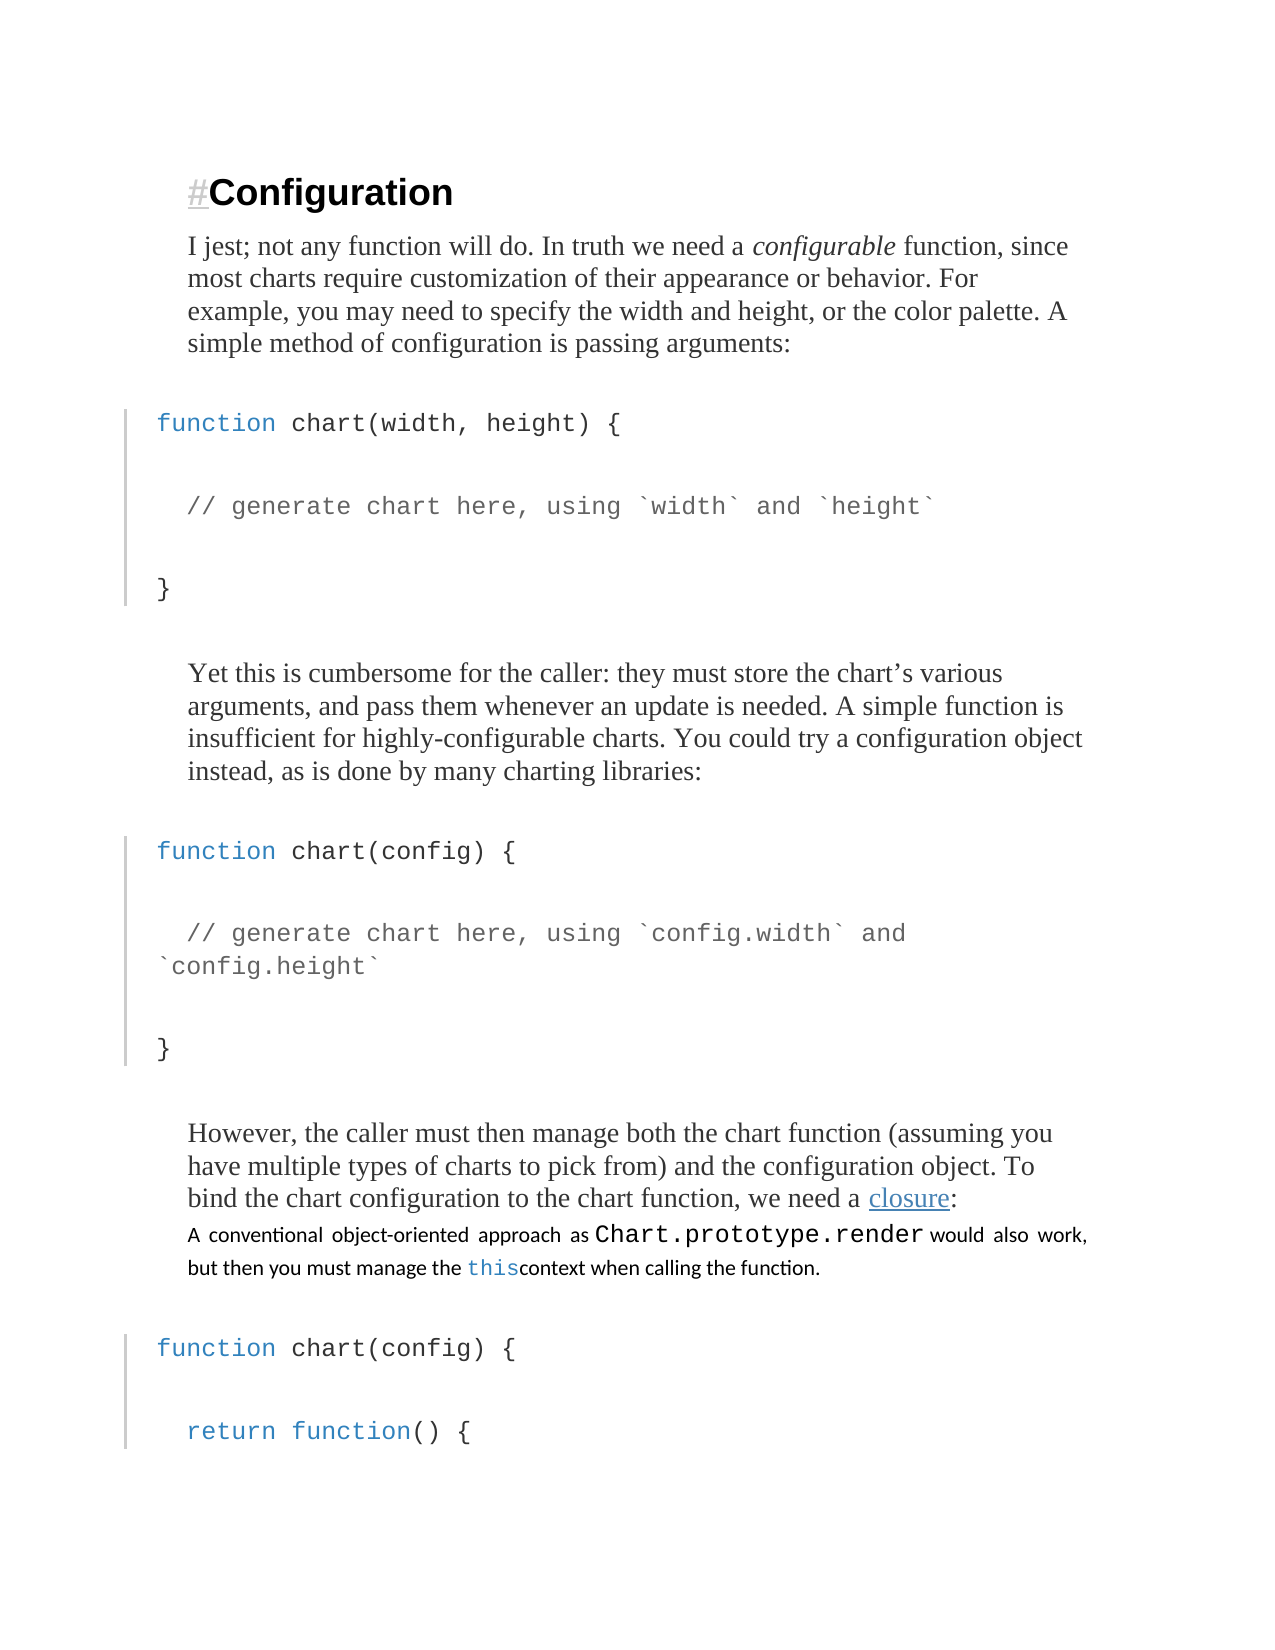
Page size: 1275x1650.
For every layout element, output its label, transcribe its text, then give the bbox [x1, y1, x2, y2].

text } [127, 574, 1087, 606]
text } [127, 1034, 1087, 1066]
text However, the caller must then manage both the chart function (assuming you have multiple types of charts to pick from) and the configuration object. To bind the chart configuration to the chart function, we need a closure: [187, 1116, 1087, 1214]
subtitle #Configuration [187, 159, 1087, 224]
text function chart(config) { [127, 1334, 1087, 1366]
text I jest; not any function will do. In truth we need a configurable function, since most charts require customization of their appearance or behavior. For example, you may need to specify the width and height, or the color palette. A simple method of configuration is passing arguments: [187, 229, 1087, 359]
text // generate chart here, using `width` and `height` [127, 491, 1087, 524]
text // generate chart here, using `config.width` and `config.height` [127, 919, 1087, 984]
text return function() { [127, 1416, 1087, 1449]
text function chart(config) { [127, 836, 1087, 869]
text Yet this is cumbersome for the caller: they must store the chart’s various arguments, and pass them whenever an update is needed. A simple function is insufficient for highly-configurable charts. You could try a configuration object instead, as is done by many charting libraries: [187, 656, 1087, 786]
text A conventional object-oriented approach as Chart.​prototype.​render would also work, but then you must manage the thiscontext when calling the function. [187, 1219, 1087, 1284]
text function chart(width, height) { [127, 409, 1087, 441]
